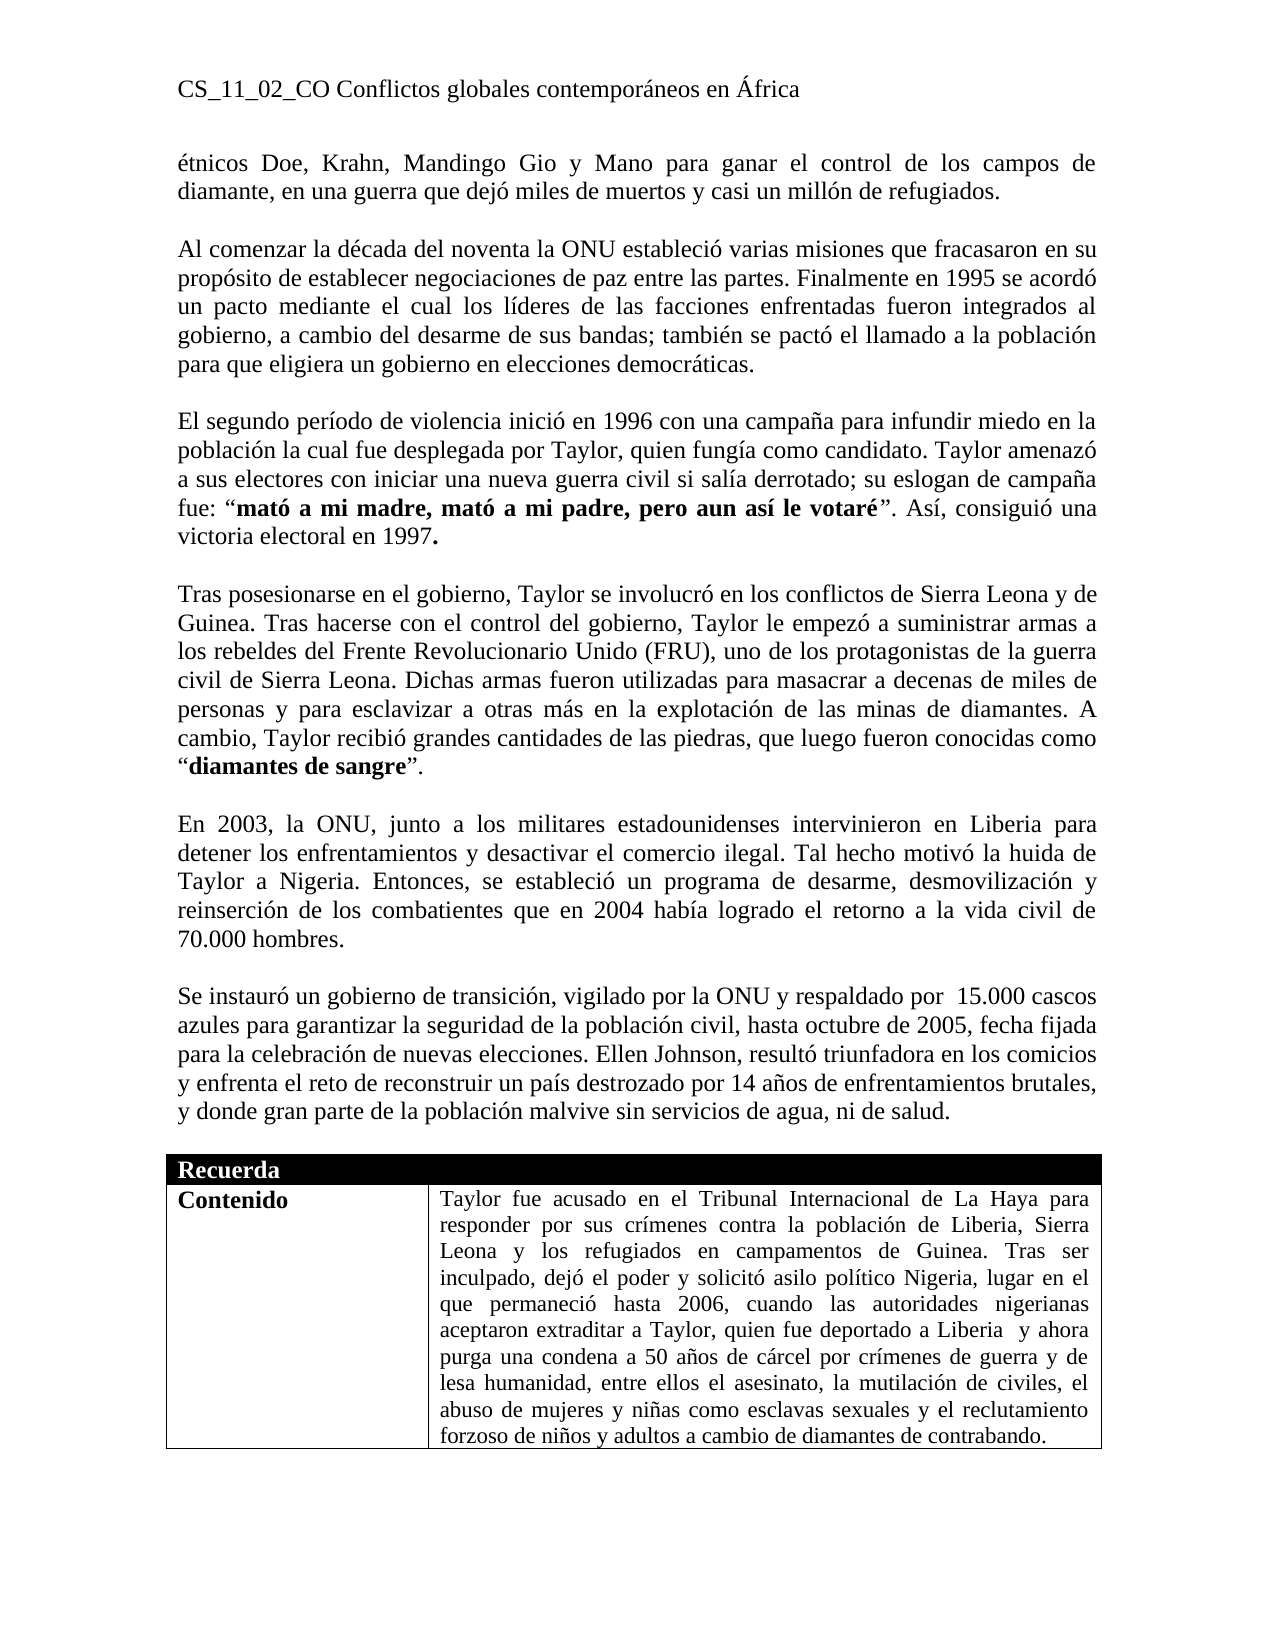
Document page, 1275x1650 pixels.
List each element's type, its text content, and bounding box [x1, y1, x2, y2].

text En 2003, la ONU, junto a los militares estadounidenses intervinieron en Liberia para detener los enfrentamientos y desactivar el comercio ilegal. Tal hecho motivó la huida de Taylor a Nigeria. Entonces, se estableció un programa de desarme, desmovilización y reinserción de los combatientes que en 2004 había logrado el retorno a la vida civil de 70.000 hombres. [177, 809, 1098, 953]
table_header Recuerda [167, 1155, 1101, 1184]
text Tras posesionarse en el gobierno, Taylor se involucró en los conflictos de Sierra Leona y de Guinea. Tras hacerse con el control del gobierno, Taylor le empezó a suministrar armas a los rebeldes del Frente Revolucionario Unido (FRU), uno de los protagonistas de la guerra civil de Sierra Leona. Dichas armas fueron utilizadas para masacrar a decenas de miles de personas y para esclavizar a otras más en la explotación de las minas de diamantes. A cambio, Taylor recibió grandes cantidades de las piedras, que luego fueron conocidas como “diamantes de sangre”. [177, 579, 1098, 780]
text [177, 148, 1098, 205]
text Al comenzar la década del noventa la ONU estableció varias misiones que fracasaron en su propósito de establecer negociaciones de paz entre las partes. Finalmente en 1995 se acordó un pacto mediante el cual los líderes de las facciones enfrentadas fueron integrados al gobierno, a cambio del desarme de sus bandas; también se pactó el llamado a la población para que eligiera un gobierno en elecciones democráticas. [177, 234, 1098, 378]
table_cell Taylor fue acusado en el Tribunal Internacional de La Haya para responder por sus crímenes contra la población de Liberia, Sierra Leona y los refugiados en campamentos de Guinea. Tras ser inculpado, dejó el poder y solicitó asilo político Nigeria, lugar en el que permaneció hasta 2006, cuando las autoridades nigerianas aceptaron extraditar a Taylor, quien fue deportado a Liberia y ahora purga una condena a 50 años de cárcel por crímenes de guerra y de lesa humanidad, entre ellos el asesinato, la mutilación de civiles, el abuso de mujeres y niñas como esclavas sexuales y el reclutamiento forzoso de niños y adultos a cambio de diamantes de contrabando. [429, 1185, 1101, 1448]
text Se instauró un gobierno de transición, vigilado por la ONU y respaldado por 15.000 cascos azules para garantizar la seguridad de la población civil, hasta octubre de 2005, fecha fijada para la celebración de nuevas elecciones. Ellen Johnson, resultó triunfadora en los comicios y enfrenta el reto de reconstruir un país destrozado por 14 años de enfrentamientos brutales, y donde gran parte de la población malvive sin servicios de agua, ni de salud. [177, 981, 1098, 1125]
text El segundo período de violencia inició en 1996 con una campaña para infundir miedo en la población la cual fue desplegada por Taylor, quien fungía como candidato. Taylor amenazó a sus electores con iniciar una nueva guerra civil si salía derrotado; su eslogan de campaña fue: “mató a mi madre, mató a mi padre, pero aun así le votaré”. Así, consiguió una victoria electoral en 1997. [177, 406, 1098, 550]
table_cell Contenido [167, 1185, 428, 1448]
